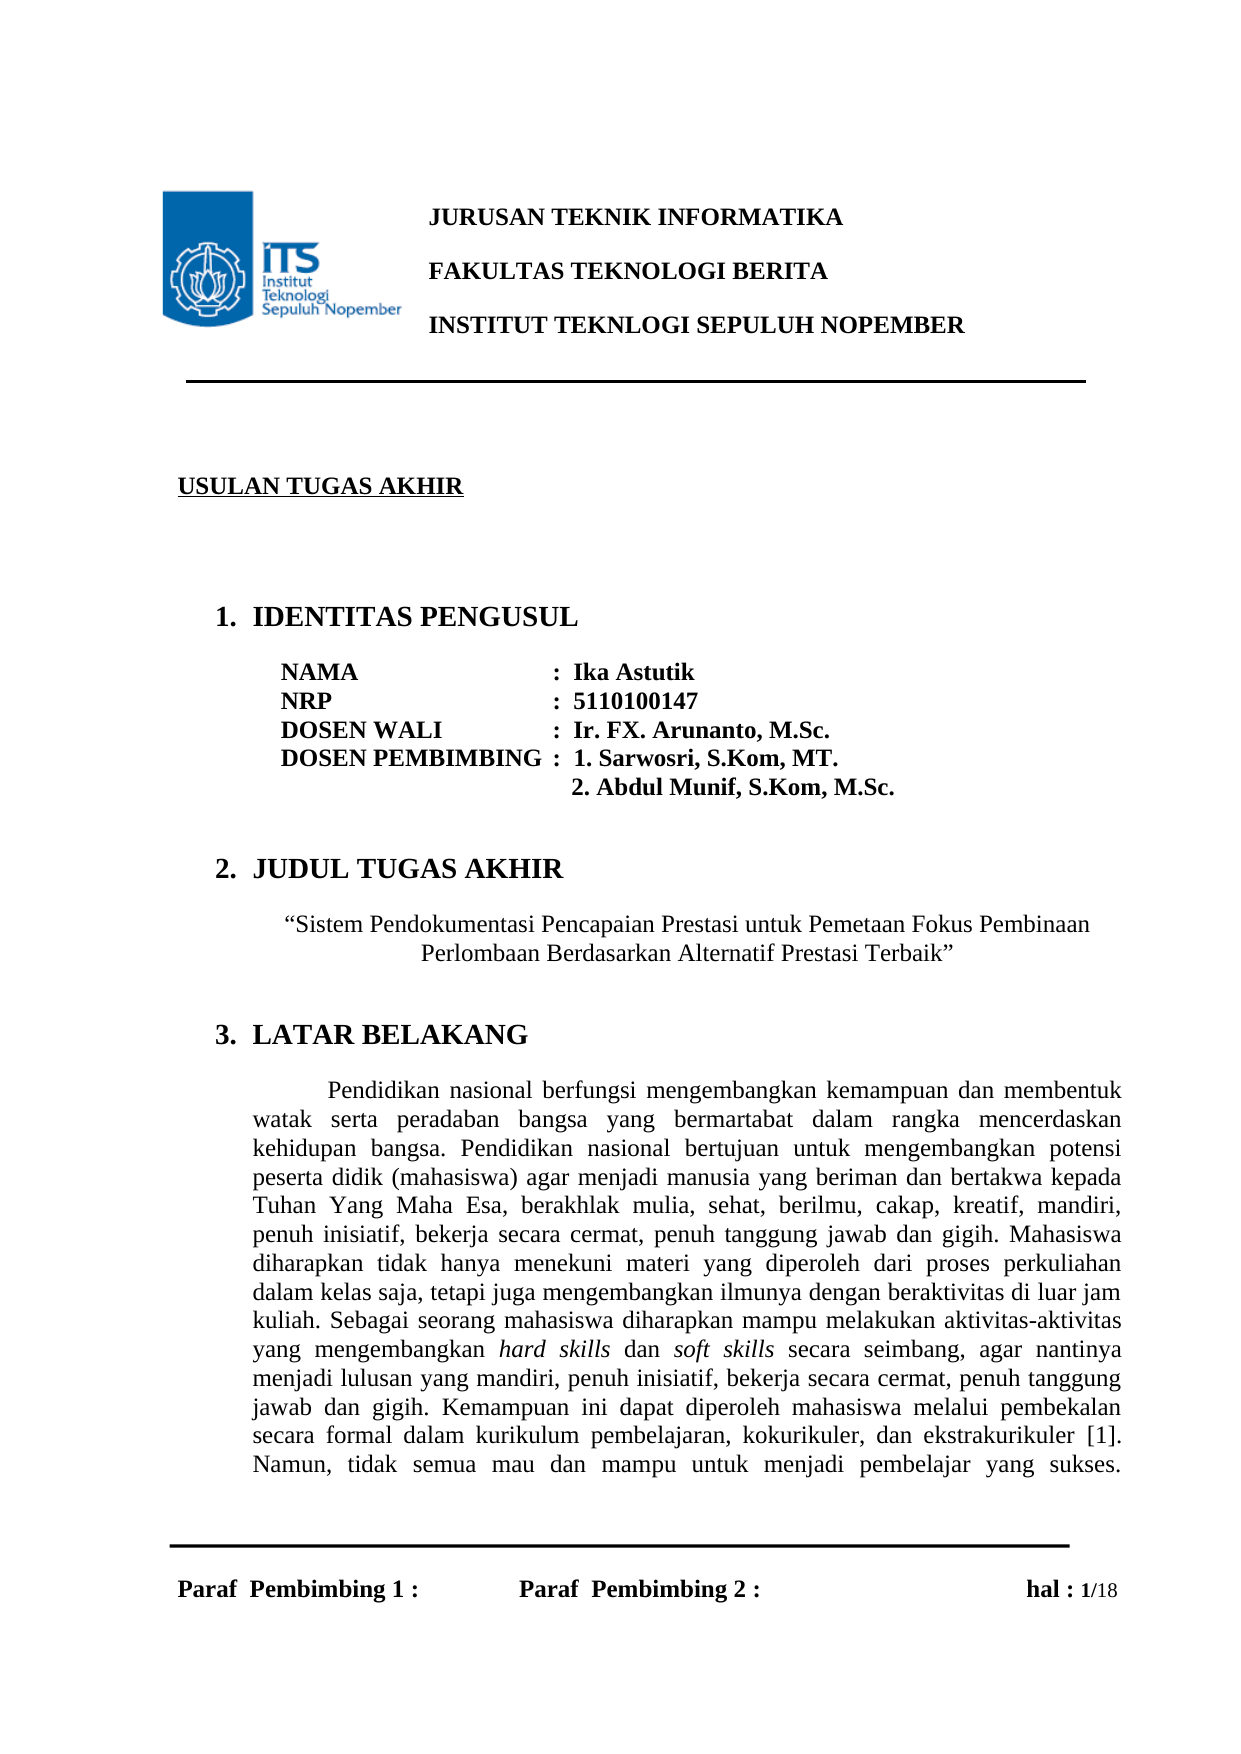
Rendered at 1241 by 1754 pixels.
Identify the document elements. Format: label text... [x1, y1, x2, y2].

subtitle IDENTITAS PENGUSUL [215, 599, 1122, 632]
subtitle LATAR BELAKANG [215, 1017, 1122, 1051]
list NRP : 5110100147 [281, 686, 1122, 715]
picture [151, 180, 428, 335]
list DOSEN WALI : Ir. FX. Arunanto, M.Sc. [281, 715, 1122, 743]
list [252, 1076, 1122, 1478]
text JURUSAN TEKNIK INFORMATIKA [428, 202, 1122, 231]
text FAKULTAS TEKNOLOGI BERITA [428, 256, 1122, 285]
text USULAN TUGAS AKHIR [177, 471, 1122, 500]
text “Sistem Pendokumentasi Pencapaian Prestasi untuk Pemetaan Fokus Pembinaan Perlombaan Berdasarkan Alternatif Prestasi Terbaik” [252, 909, 1122, 967]
text INSTITUT TEKNLOGI SEPULUH NOPEMBER [428, 310, 1122, 338]
list DOSEN PEMBIMBING : 1. Sarwosri, S.Kom, MT. 2. Abdul Munif, S.Kom, M.Sc. [281, 743, 1122, 801]
list NAMA : Ika Astutik [281, 657, 1122, 686]
subtitle JUDUL TUGAS AKHIR [215, 851, 1122, 884]
